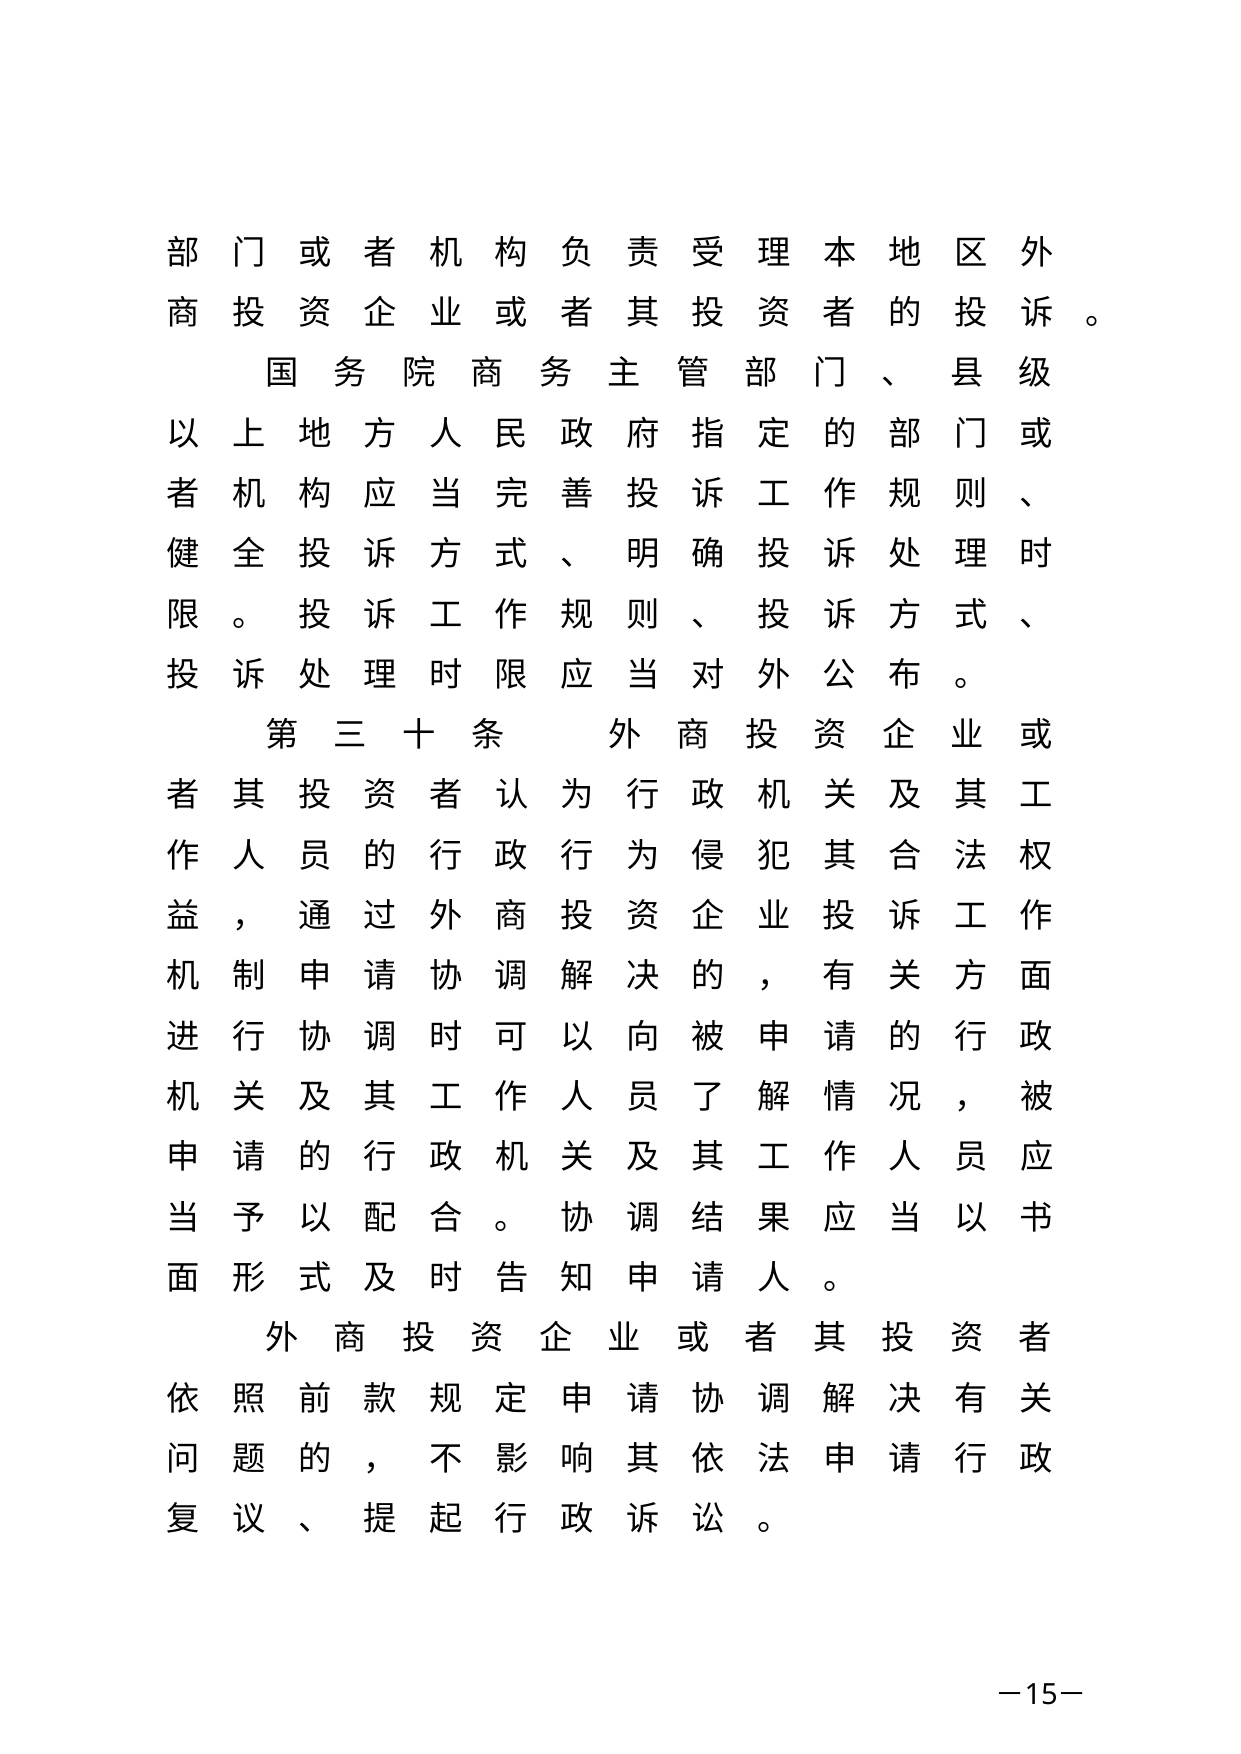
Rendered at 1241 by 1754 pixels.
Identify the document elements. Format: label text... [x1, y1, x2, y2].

text 外商投资企业或者其投资者依照前款规定申请协调解决有关问题的，不影响其依法申请行政复议、提起行政诉讼。 [167, 1305, 1085, 1546]
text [167, 219, 1085, 340]
text 第三十条 外商投资企业或者其投资者认为行政机关及其工作人员的行政行为侵犯其合法权益，通过外商投资企业投诉工作机制申请协调解决的，有关方面进行协调时可以向被申请的行政机关及其工作人员了解情况，被申请的行政机关及其工作人员应当予以配合。协调结果应当以书面形式及时告知申请人。 [167, 702, 1085, 1305]
text 国务院商务主管部门、县级以上地方人民政府指定的部门或者机构应当完善投诉工作规则、健全投诉方式、明确投诉处理时限。投诉工作规则、投诉方式、投诉处理时限应当对外公布。 [167, 340, 1085, 702]
